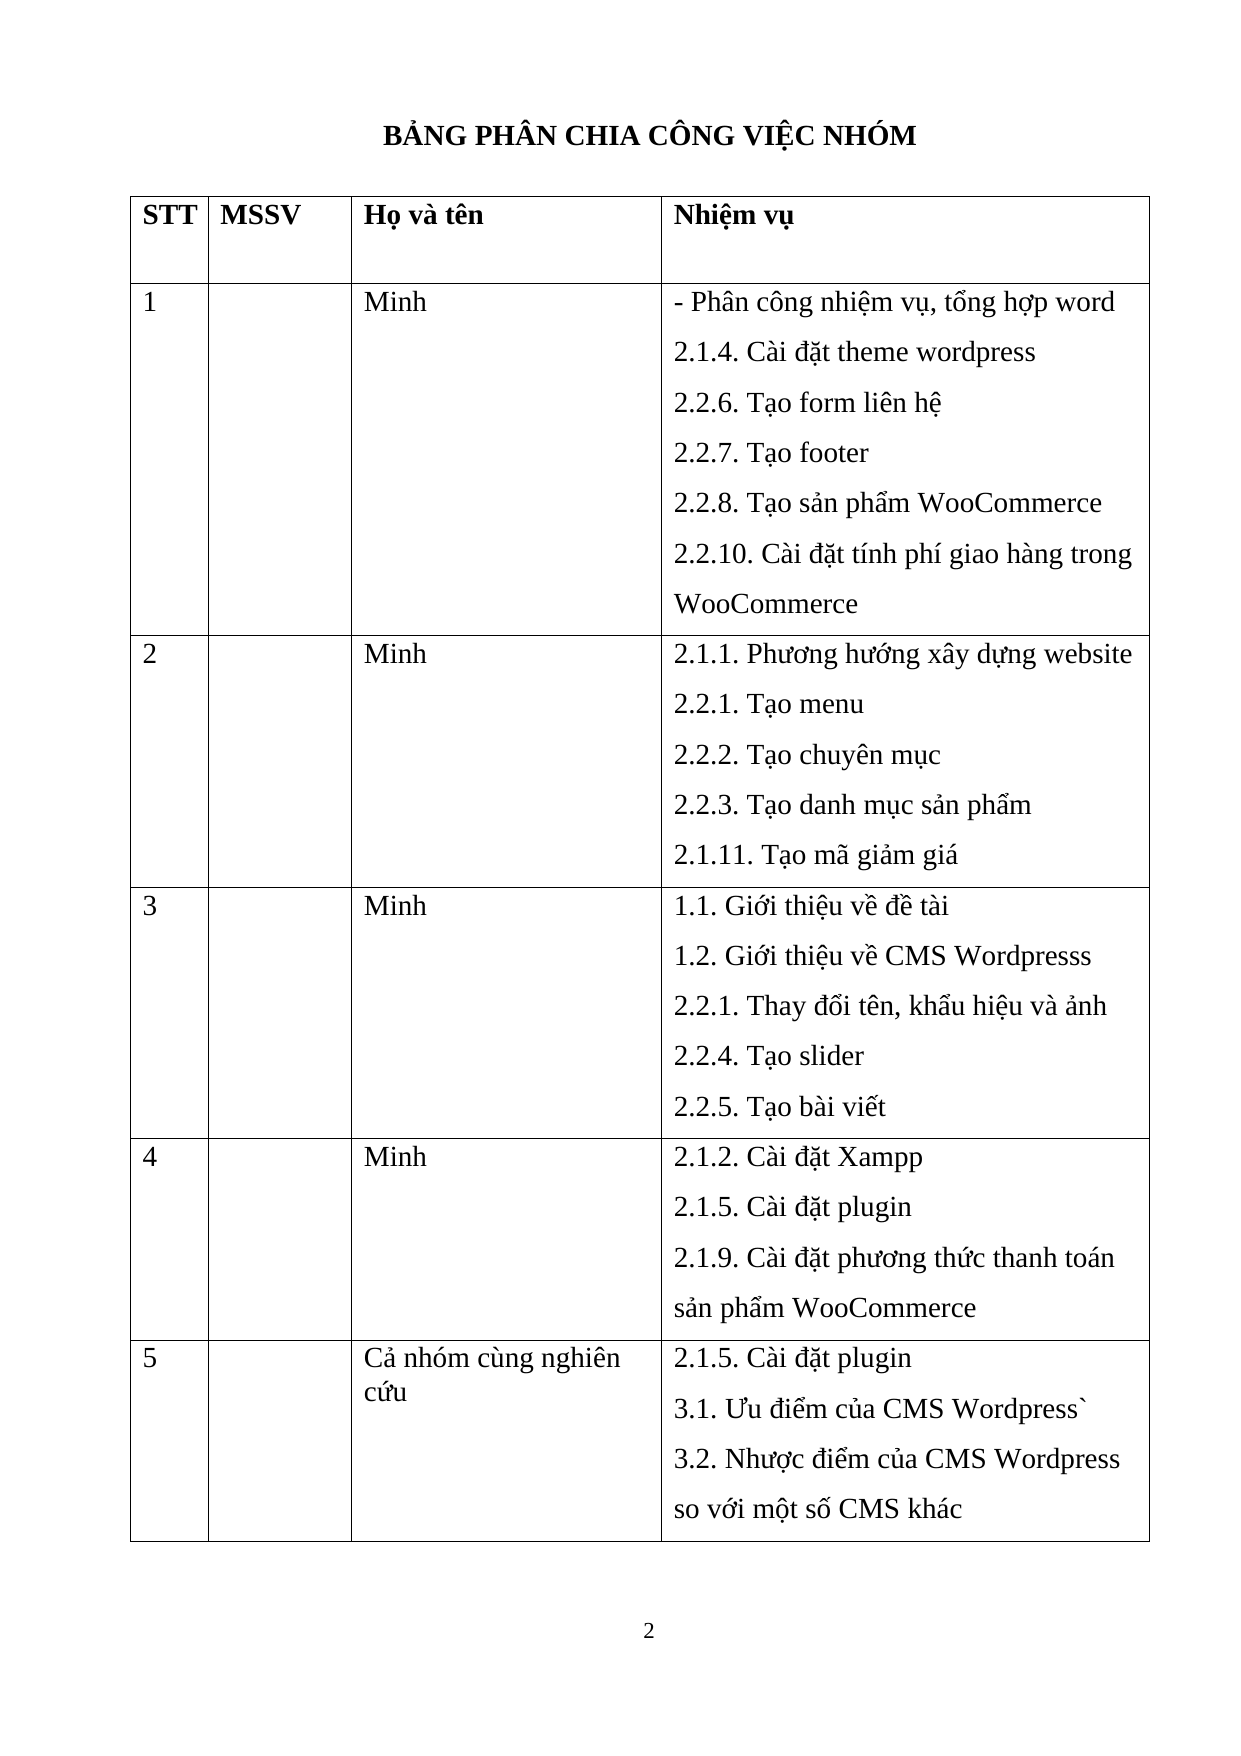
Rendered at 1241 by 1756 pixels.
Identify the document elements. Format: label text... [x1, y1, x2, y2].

text BẢNG PHÂN CHIA CÔNG VIỆC NHÓM [128, 118, 1171, 151]
table_cell [209, 1139, 351, 1339]
table_cell 1 [131, 284, 208, 635]
table_cell [209, 284, 351, 635]
table_cell [209, 888, 351, 1138]
table_cell 4 [131, 1139, 208, 1339]
table_cell Minh [352, 284, 661, 635]
table_cell Minh [352, 888, 661, 1138]
table_cell 2.1.1. Phương hướng xây dựng website Tạo menu Tạo chuyên mục Tạo danh mục sản phẩm 2.1.11. Tạo mã giảm giá [662, 636, 1149, 887]
table_cell Cả nhóm cùng nghiên cứu [352, 1341, 661, 1541]
table_header Họ và tên [352, 197, 661, 283]
table_header Nhiệm vụ [662, 197, 1149, 283]
table_cell 2 [131, 636, 208, 887]
table_cell 5 [131, 1341, 208, 1541]
table_cell Minh [352, 636, 661, 887]
table_cell Giới thiệu về đề tài Giới thiệu về CMS Wordpresss 2.2.1. Thay đổi tên, khẩu hiệu và ảnh Tạo slider Tạo bài viết [662, 888, 1149, 1138]
table_cell [209, 1341, 351, 1541]
table_cell 3 [131, 888, 208, 1138]
table_header MSSV [209, 197, 351, 283]
table_cell - Phân công nhiệm vụ, tổng hợp word 2.1.4. Cài đặt theme wordpress Tạo form liên hệ Tạo footer Tạo sản phẩm WooCommerce 2.2.10. Cài đặt tính phí giao hàng trong WooCommerce [662, 284, 1149, 635]
table_header STT [131, 197, 208, 283]
table_cell 2.1.2. Cài đặt Xampp 2.1.5. Cài đặt plugin 2.1.9. Cài đặt phương thức thanh toán sản phẩm WooCommerce [662, 1139, 1149, 1339]
table_cell 2.1.5. Cài đặt plugin Ưu điểm của CMS Wordpress` Nhược điểm của CMS Wordpress so với một số CMS khác [662, 1341, 1149, 1541]
table_cell [209, 636, 351, 887]
table_cell Minh [352, 1139, 661, 1339]
